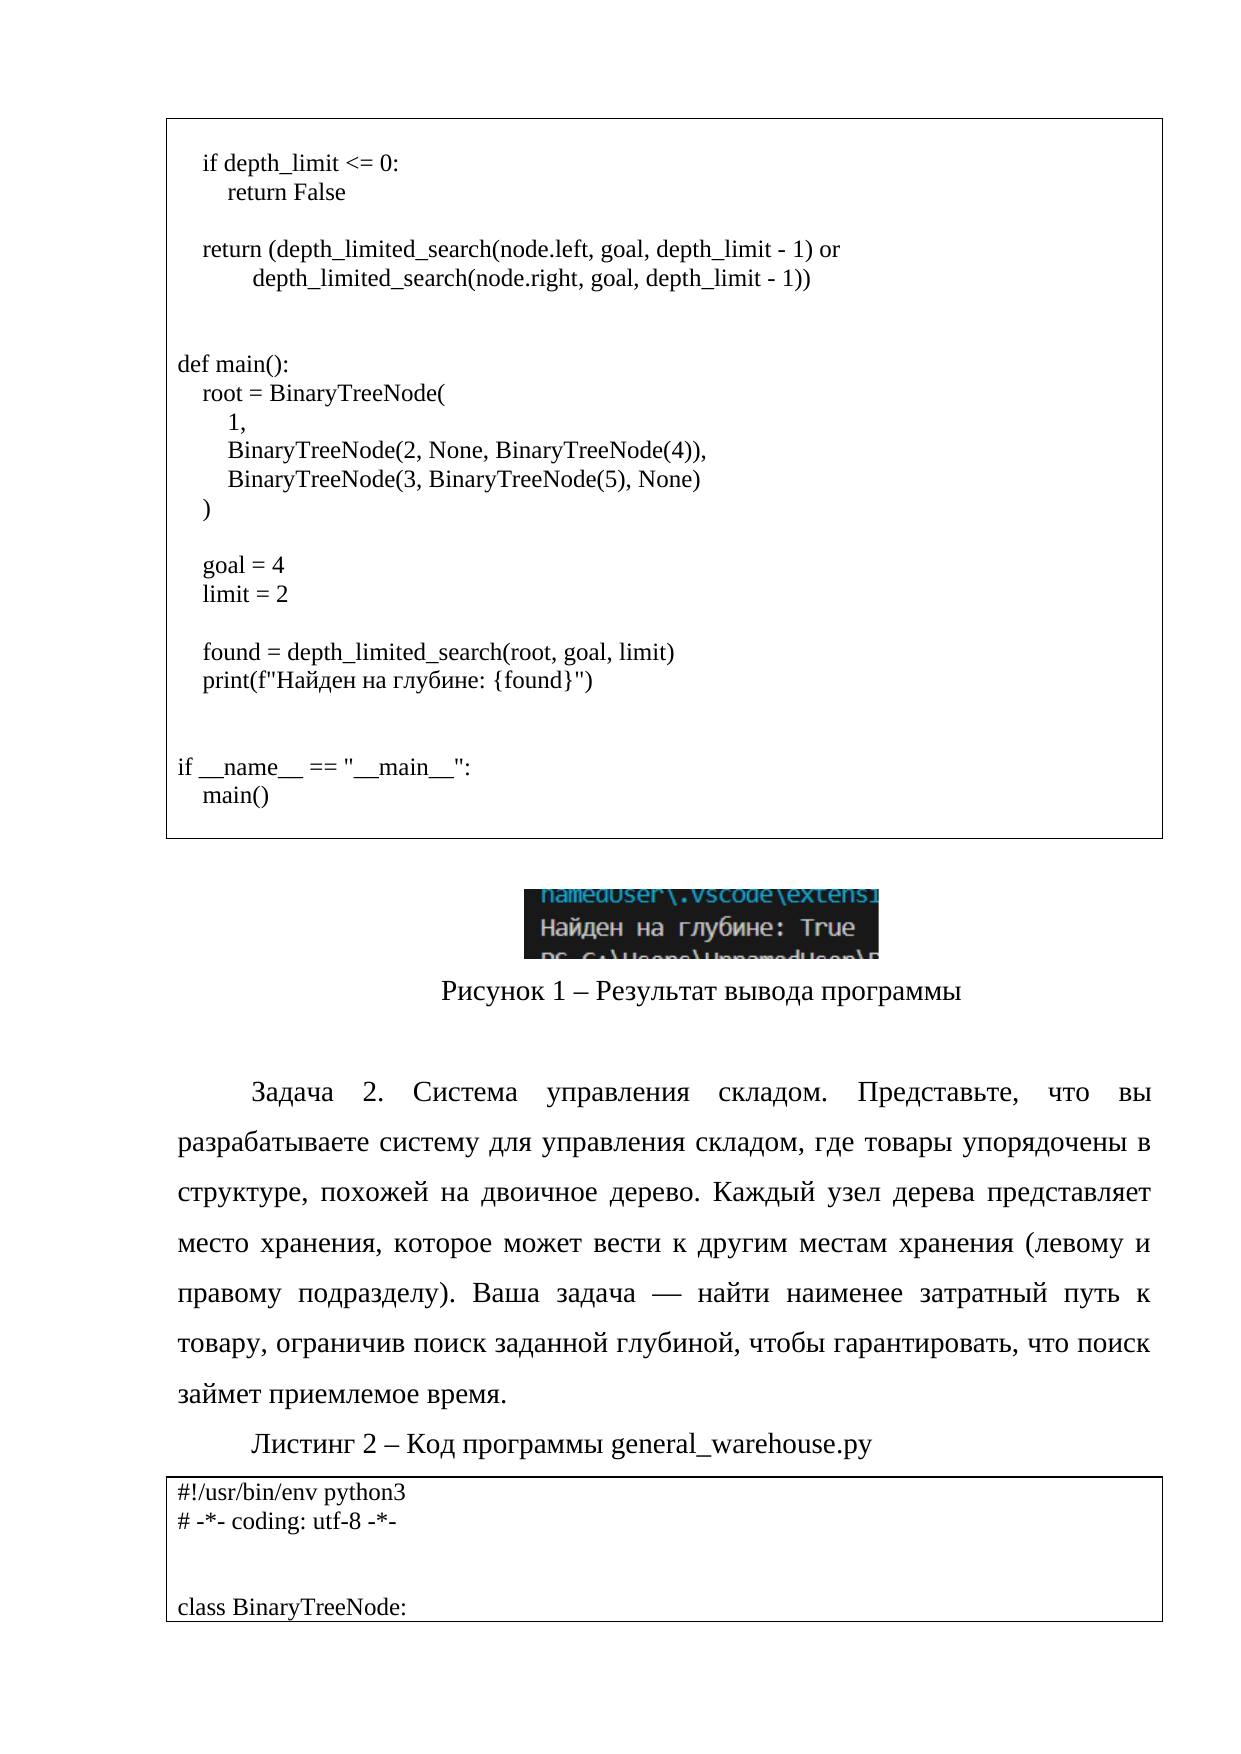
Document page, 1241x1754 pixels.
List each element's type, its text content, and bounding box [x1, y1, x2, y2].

text Листинг 2 – Код программы general_warehouse.py [177, 1426, 1152, 1460]
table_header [167, 1478, 1162, 1621]
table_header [167, 119, 1162, 838]
text Задача 2. Система управления складом. Представьте, что вы разрабатываете систему для управления складом, где товары упорядочены в структуре, похожей на двоичное дерево. Каждый узел дерева представляет место хранения, которое может вести к другим местам хранения (левому и правому подразделу). Ваша задача — найти наименее затратный путь к товару, ограничив поиск заданной глубиной, чтобы гарантировать, что поиск займет приемлемое время. [177, 1074, 1152, 1409]
picture [524, 889, 879, 959]
text Рисунок 1 – Результат вывода программы [177, 973, 1152, 1007]
